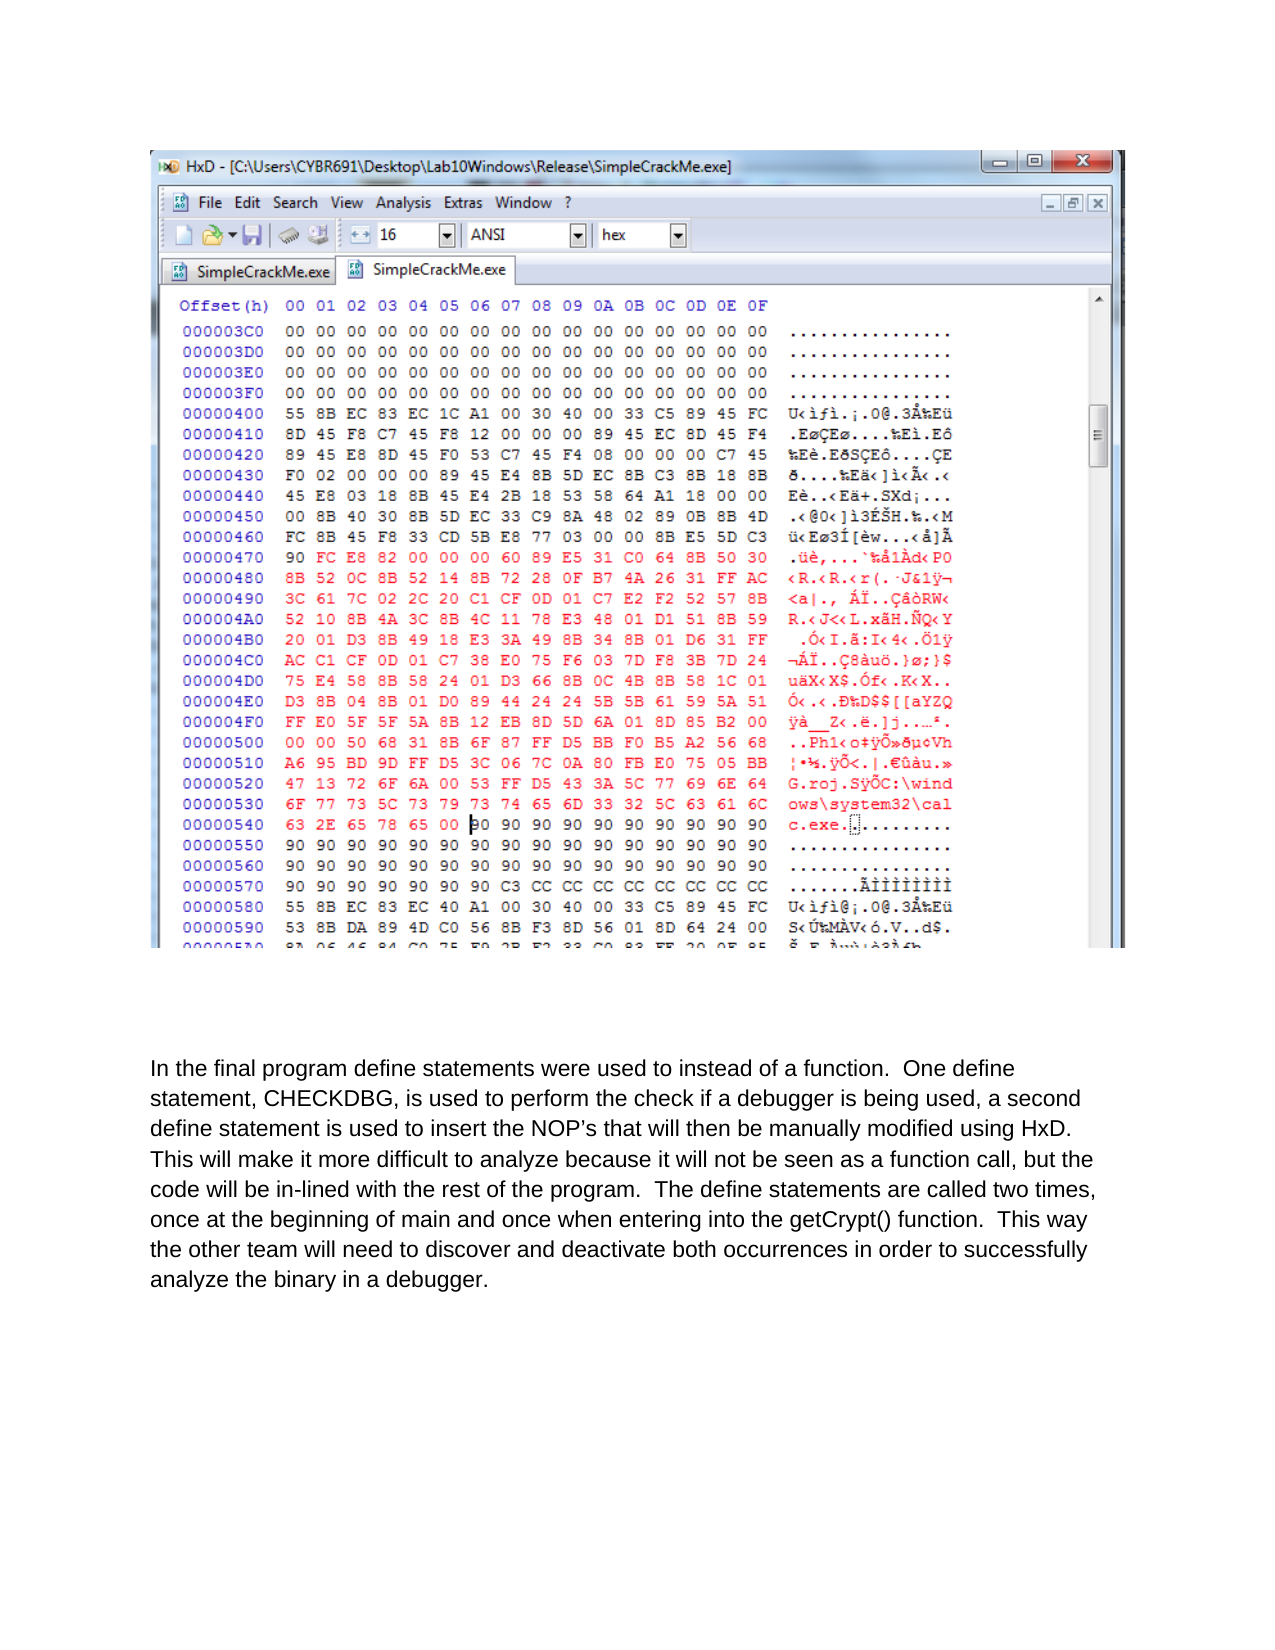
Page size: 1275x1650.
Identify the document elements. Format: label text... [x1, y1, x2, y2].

picture [150, 150, 1125, 948]
text In the final program define statements were used to instead of a function. One define statement, CHECKDBG, is used to perform the check if a debugger is being used, a second define statement is used to insert the NOP’s that will then be manually modified using HxD. This will make it more difficult to analyze because it will not be seen as a function call, but the code will be in-lined with the rest of the program. The define statements are called two times, once at the beginning of main and once when entering into the getCrypt() function. This way the other team will need to discover and deactivate both occurrences in order to successfully analyze the binary in a debugger. [150, 1055, 1125, 1293]
